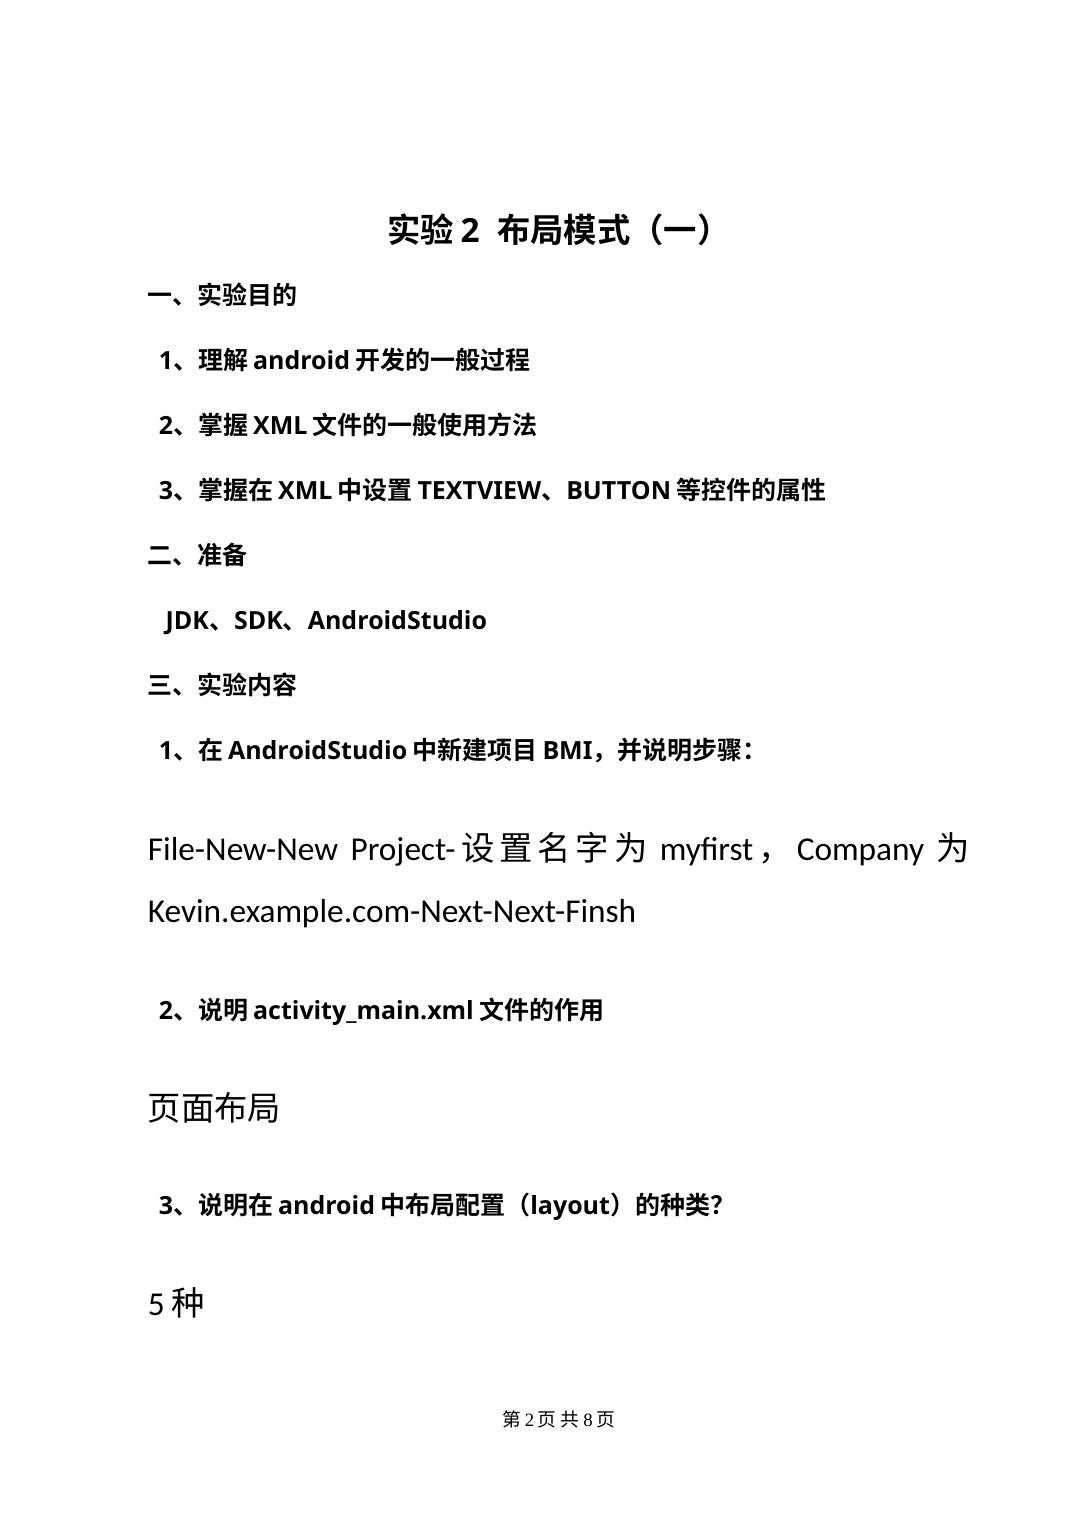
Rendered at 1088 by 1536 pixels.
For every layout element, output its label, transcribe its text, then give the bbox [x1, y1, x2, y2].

text 在AndroidStudio中新建项目BMI，并说明步骤： [159, 716, 969, 781]
text 实验2 布局模式（一） [148, 196, 969, 261]
text 5种 [148, 1268, 969, 1333]
text 掌握XML文件的一般使用方法 [159, 391, 969, 456]
text 实验内容 [148, 651, 969, 716]
text 实验目的 [148, 261, 969, 326]
text File-New-New Project-设置名字为myfirst，Company为Kevin.example.com-Next-Next-Finsh [148, 813, 969, 943]
text 准备 [148, 521, 969, 586]
text 掌握在XML中设置TEXTVIEW、BUTTON等控件的属性 [159, 456, 969, 521]
text 说明activity_main.xml文件的作用 [159, 976, 969, 1041]
text 页面布局 [148, 1073, 969, 1138]
text 理解android开发的一般过程 [159, 326, 969, 391]
list JDK、SDK、AndroidStudio [165, 586, 969, 651]
text 说明在android中布局配置（layout）的种类？ [159, 1171, 969, 1236]
